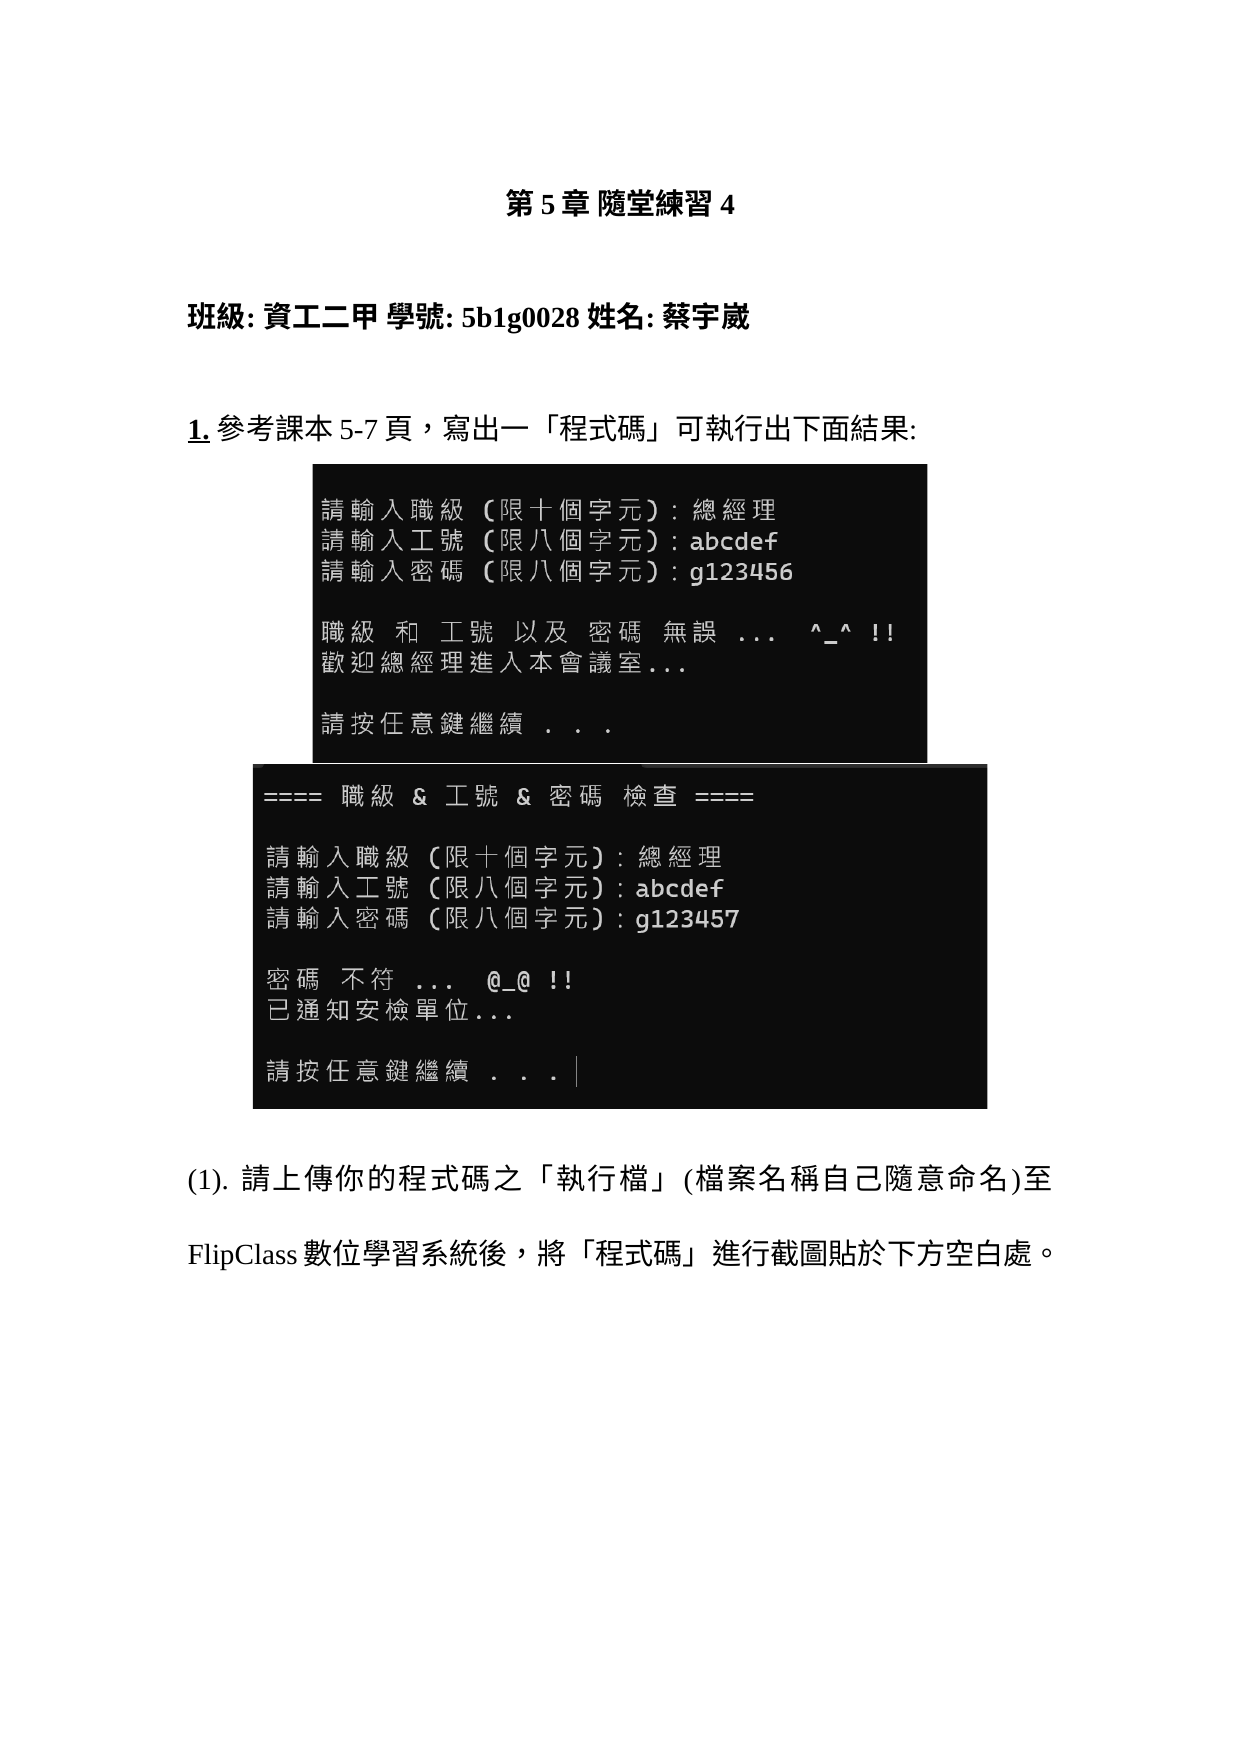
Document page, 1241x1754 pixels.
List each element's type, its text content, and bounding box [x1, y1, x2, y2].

picture [252, 764, 988, 1109]
text 班級: 資工二甲 學號: 5b1g0028 姓名: 蔡宇崴 [187, 277, 1053, 352]
picture [312, 464, 928, 763]
text 第5章 隨堂練習 4 [187, 164, 1053, 239]
text (1). 請上傳你的程式碼之「執行檔」(檔案名稱自己隨意命名)至FlipClass數位學習系統後，將「程式碼」進行截圖貼於下方空白處。 [187, 1139, 1053, 1289]
text 1. 參考課本5-7頁，寫出一「程式碼」可執行出下面結果: [187, 389, 1053, 464]
